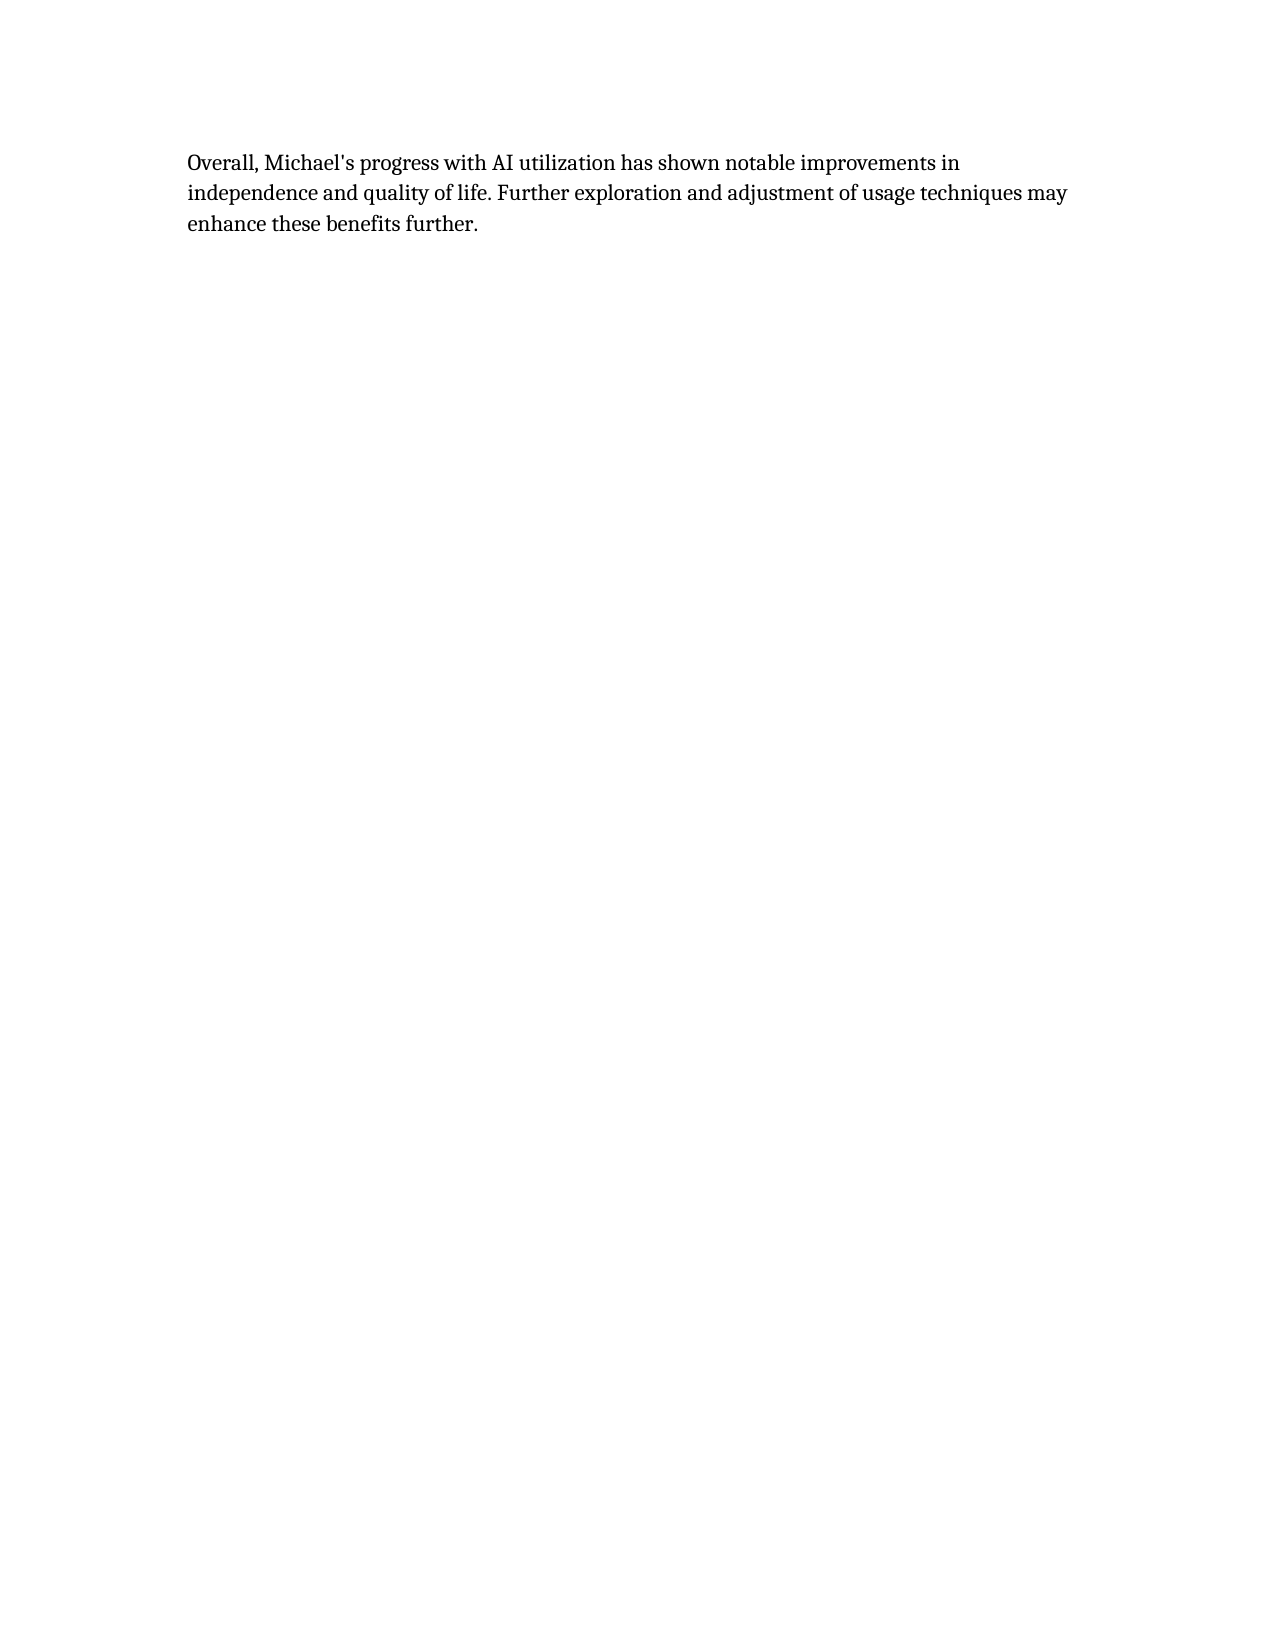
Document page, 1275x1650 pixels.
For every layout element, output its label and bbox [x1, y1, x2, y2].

text [187, 150, 1087, 237]
